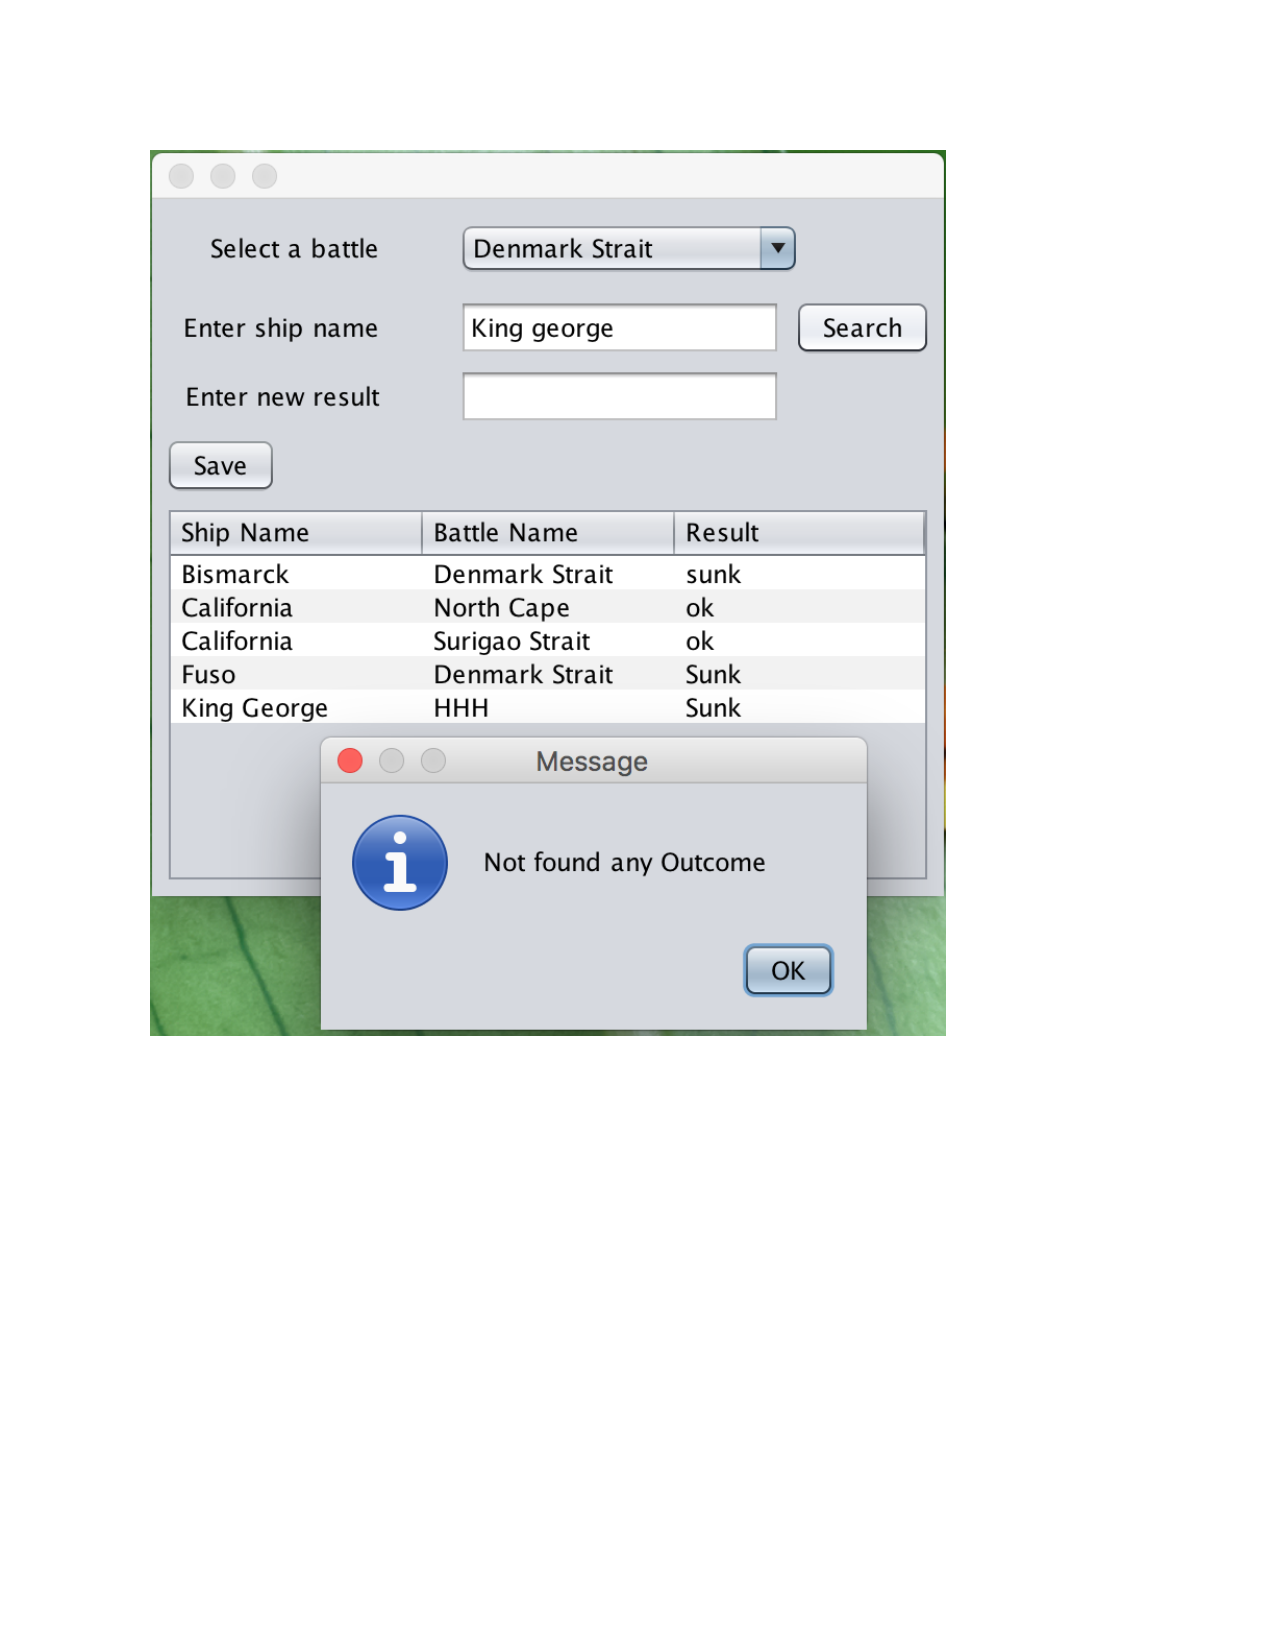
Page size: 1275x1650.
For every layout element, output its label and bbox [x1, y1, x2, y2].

picture [150, 150, 946, 1036]
